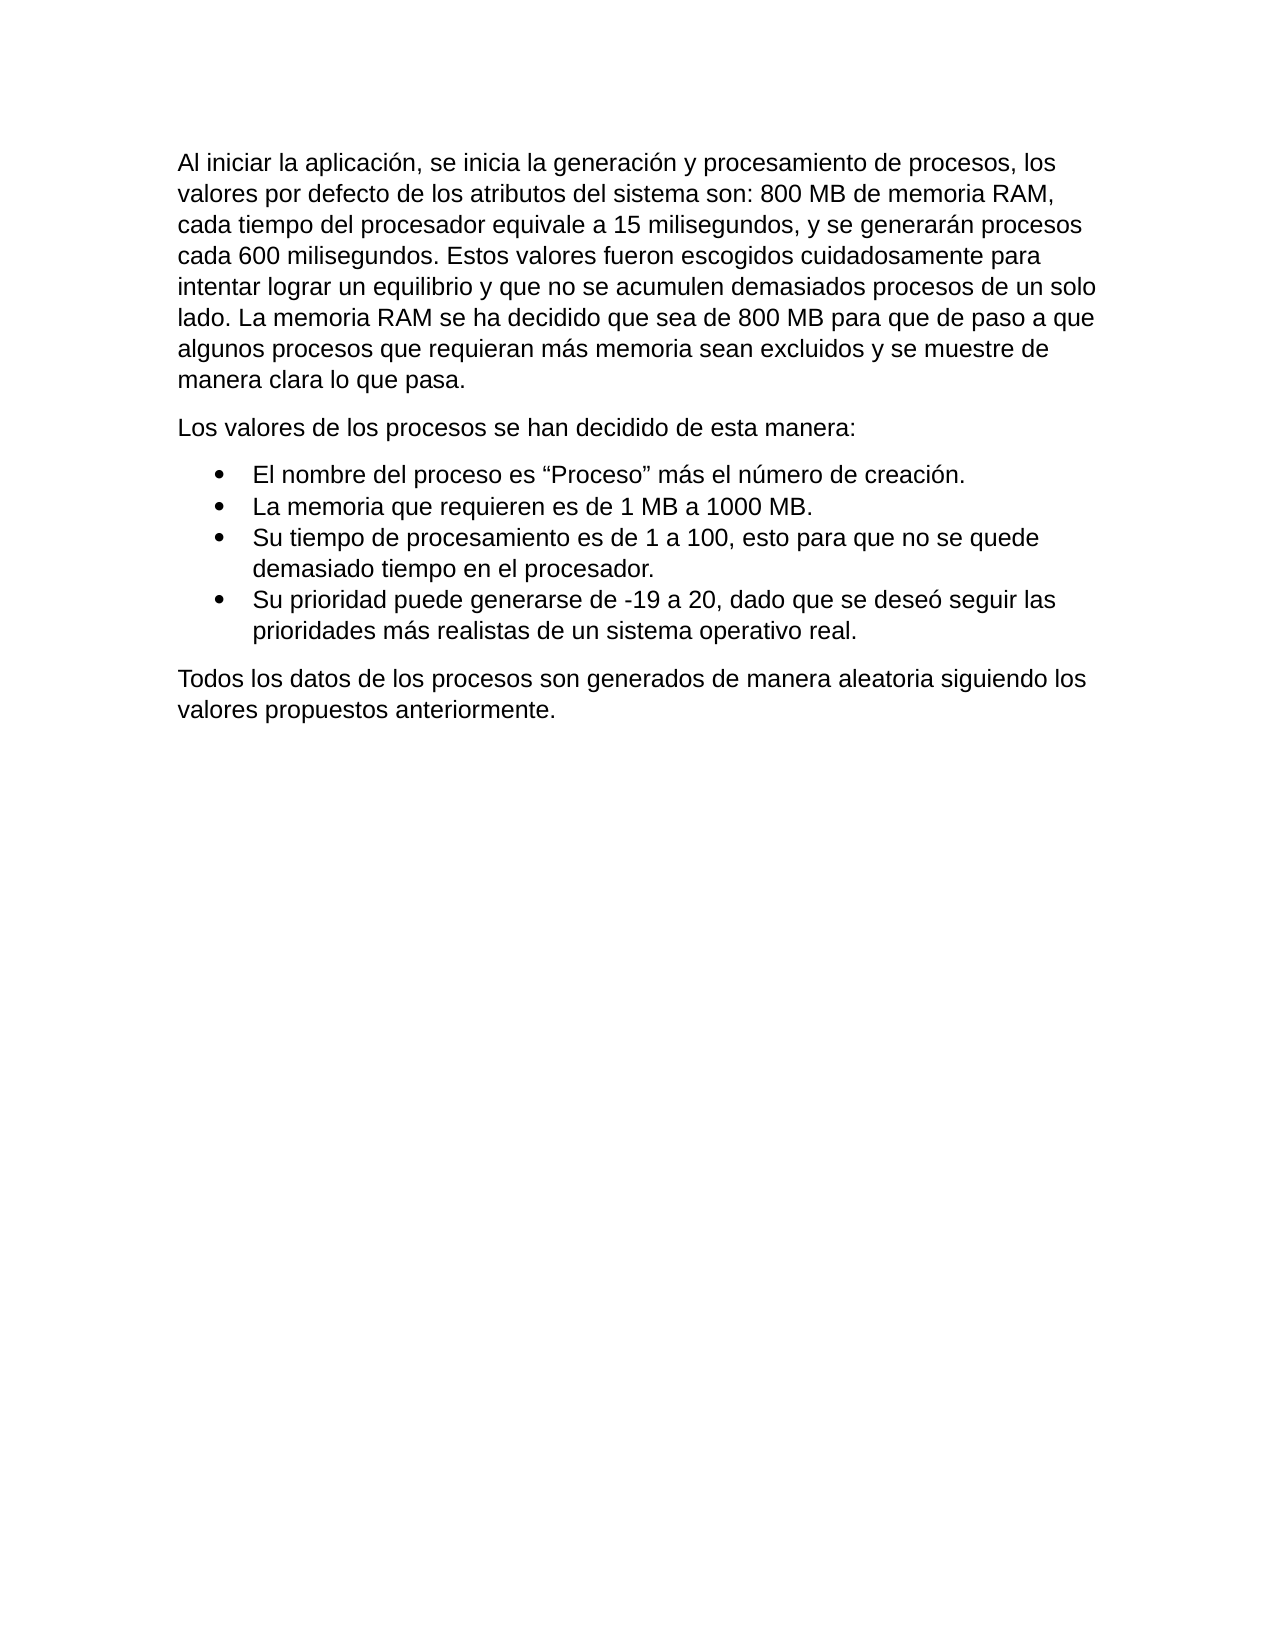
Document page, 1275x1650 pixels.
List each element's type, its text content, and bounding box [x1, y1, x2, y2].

text Todos los datos de los procesos son generados de manera aleatoria siguiendo los valores propuestos anteriormente. [177, 664, 1098, 723]
list La memoria que requieren es de 1 MB a 1000 MB. [215, 491, 1098, 520]
list El nombre del proceso es “Proceso” más el número de creación. [215, 460, 1098, 489]
text Los valores de los procesos se han decidido de esta manera: [177, 413, 1098, 441]
list Su tiempo de procesamiento es de 1 a 100, esto para que no se quede demasiado tiempo en el procesador. [215, 523, 1098, 582]
list Su prioridad puede generarse de -19 a 20, dado que se deseó seguir las prioridades más realistas de un sistema operativo real. [215, 585, 1098, 645]
text Al iniciar la aplicación, se inicia la generación y procesamiento de procesos, los valores por defecto de los atributos del sistema son: 800 MB de memoria RAM, cada tiempo del procesador equivale a 15 milisegundos, y se generarán procesos cada 600 milisegundos. Estos valores fueron escogidos cuidadosamente para intentar lograr un equilibrio y que no se acumulen demasiados procesos de un solo lado. La memoria RAM se ha decidido que sea de 800 MB para que de paso a que algunos procesos que requieran más memoria sean excluidos y se muestre de manera clara lo que pasa. [177, 148, 1098, 394]
